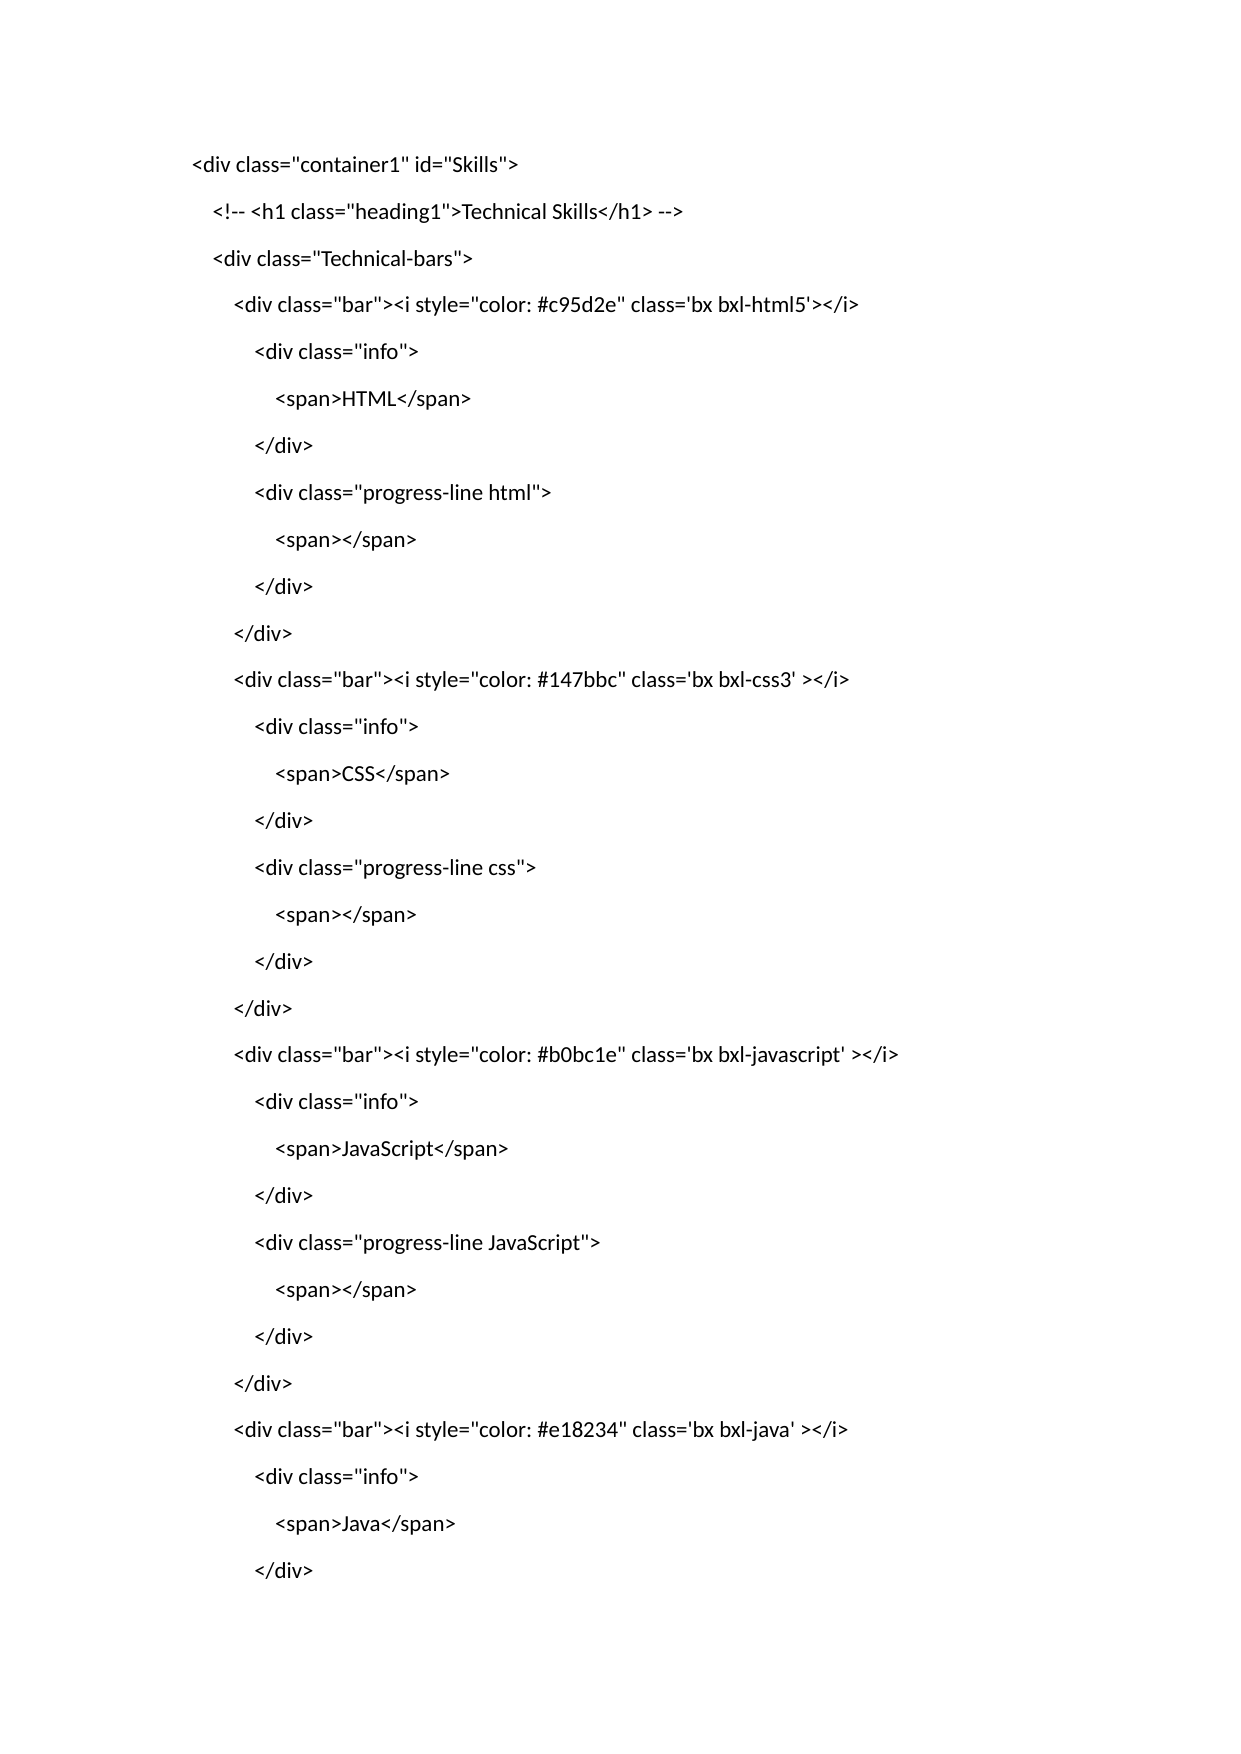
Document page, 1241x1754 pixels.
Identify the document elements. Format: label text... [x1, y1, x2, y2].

text <span></span> [150, 1275, 1090, 1303]
text </div> [150, 619, 1090, 647]
text <div class="bar"><i style="color: #e18234" class='bx bxl-java' ></i> [150, 1416, 1090, 1444]
text </div> [150, 431, 1090, 459]
text <div class="bar"><i style="color: #b0bc1e" class='bx bxl-javascript' ></i> [150, 1041, 1090, 1069]
text </div> [150, 1369, 1090, 1397]
text <div class="info"> [150, 337, 1090, 366]
text <div class="bar"><i style="color: #147bbc" class='bx bxl-css3' ></i> [150, 666, 1090, 694]
text <div class="progress-line html"> [150, 478, 1090, 506]
text <span>CSS</span> [150, 759, 1090, 787]
text <div class="info"> [150, 1087, 1090, 1116]
text <!-- <h1 class="heading1">Technical Skills</h1> --> [150, 197, 1090, 225]
text <span></span> [150, 525, 1090, 553]
text </div> [150, 1181, 1090, 1209]
text </div> [150, 572, 1090, 600]
text <div class="Technical-bars"> [150, 244, 1090, 272]
text </div> [150, 1556, 1090, 1584]
text <div class="container1" id="Skills"> [150, 150, 1090, 178]
text <div class="info"> [150, 712, 1090, 741]
text </div> [150, 806, 1090, 834]
text </div> [150, 994, 1090, 1022]
text <span>HTML</span> [150, 384, 1090, 412]
text <span></span> [150, 900, 1090, 928]
text <span>Java</span> [150, 1509, 1090, 1537]
text <div class="info"> [150, 1462, 1090, 1491]
text <div class="progress-line JavaScript"> [150, 1228, 1090, 1256]
text <span>JavaScript</span> [150, 1134, 1090, 1162]
text <div class="bar"><i style="color: #c95d2e" class='bx bxl-html5'></i> [150, 291, 1090, 319]
text </div> [150, 1322, 1090, 1350]
text </div> [150, 947, 1090, 975]
text <div class="progress-line css"> [150, 853, 1090, 881]
